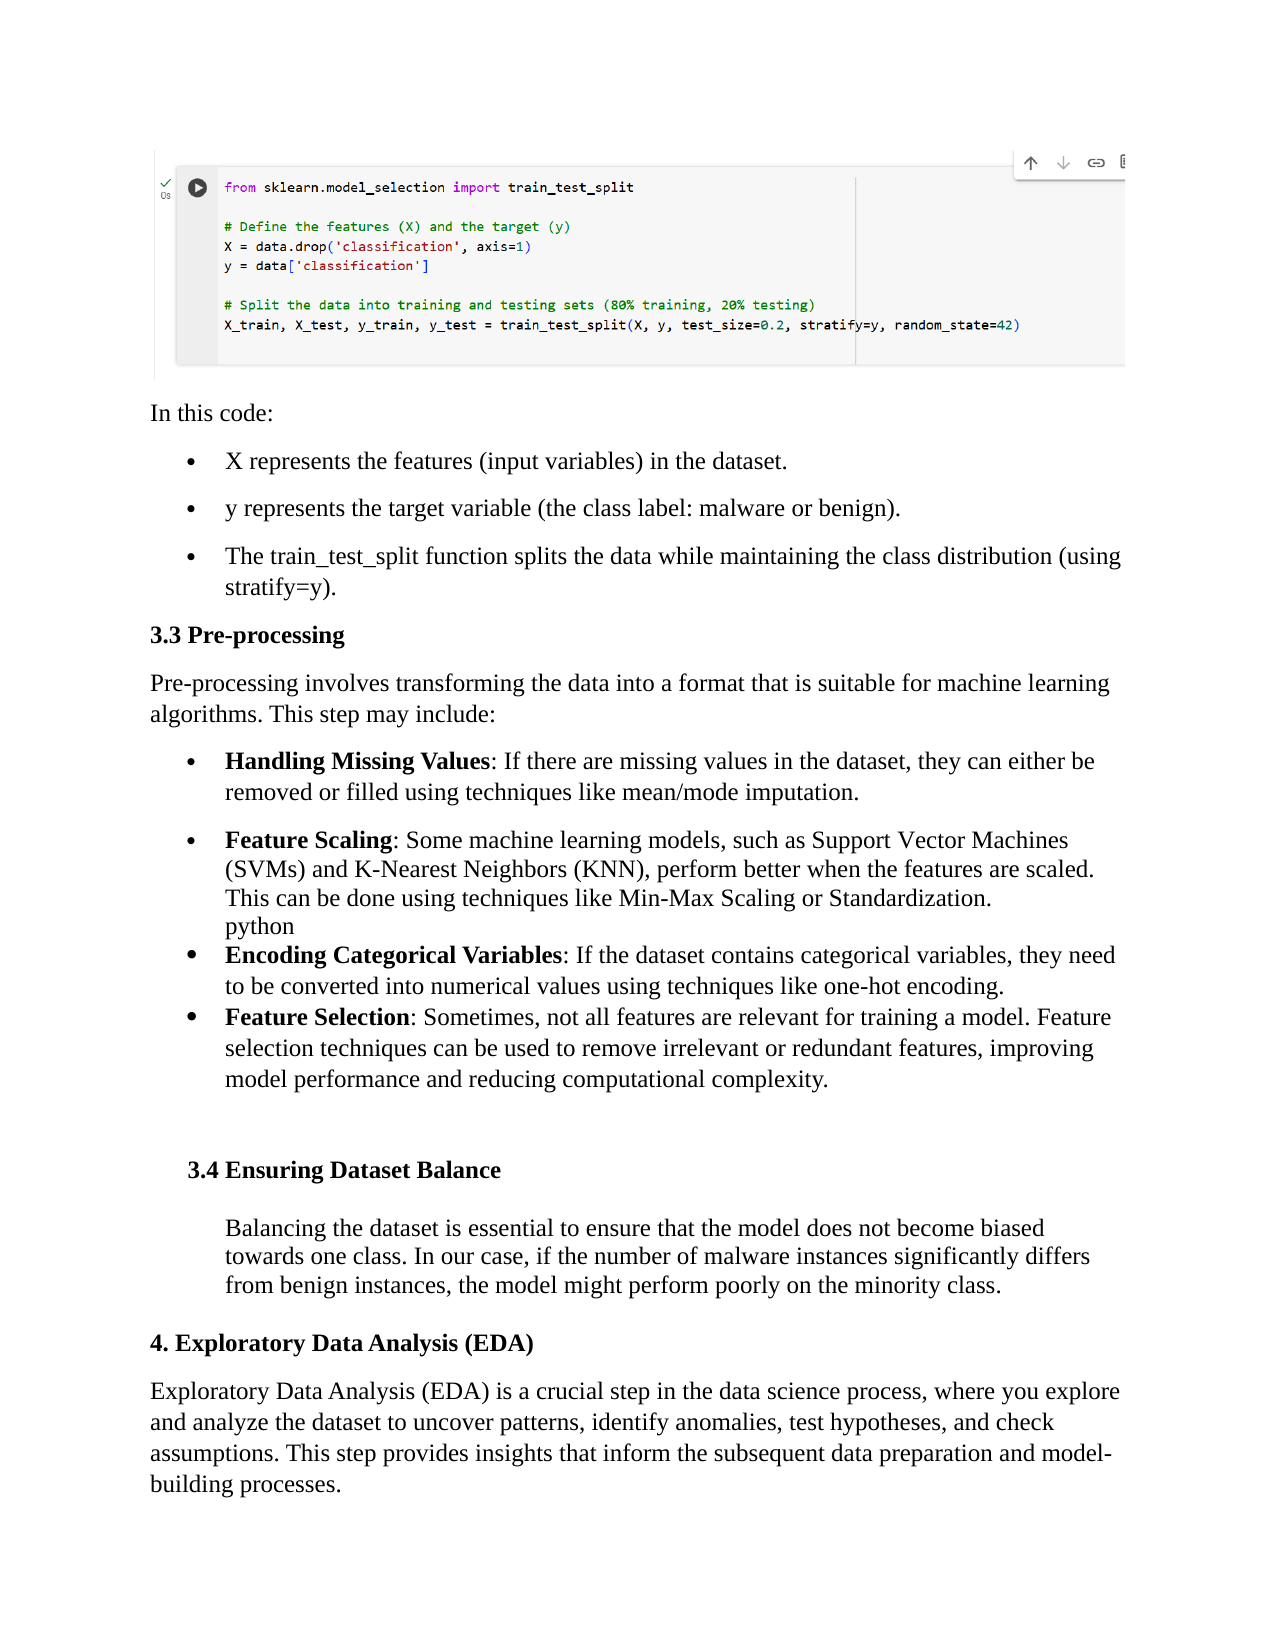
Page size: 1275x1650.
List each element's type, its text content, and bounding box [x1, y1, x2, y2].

text Exploratory Data Analysis (EDA) is a crucial step in the data science process, where you explore and analyze the dataset to uncover patterns, identify anomalies, test hypotheses, and check assumptions. This step provides insights that inform the subsequent data preparation and model-building processes. [150, 1376, 1125, 1498]
list Encoding Categorical Variables: If the dataset contains categorical variables, they need to be converted into numerical values using techniques like one-hot encoding. [187, 940, 1125, 1000]
picture [150, 150, 1125, 380]
list Balancing the dataset is essential to ensure that the model does not become biased towards one class. In our case, if the number of malware instances significantly differs from benign instances, the model might perform poorly on the minority class. [225, 1213, 1125, 1299]
text 3.3 Pre-processing [150, 620, 1125, 649]
list y represents the target variable (the class label: malware or benign). [187, 493, 1125, 522]
list Feature Selection: Sometimes, not all features are relevant for training a model. Feature selection techniques can be used to remove irrelevant or redundant features, improving model performance and reducing computational complexity. [187, 1002, 1125, 1123]
list Handling Missing Values: If there are missing values in the dataset, they can either be removed or filled using techniques like mean/mode imputation. [187, 746, 1125, 806]
text 4. Exploratory Data Analysis (EDA) [150, 1328, 1125, 1357]
list python [225, 911, 1125, 940]
list Feature Scaling: Some machine learning models, such as Support Vector Machines (SVMs) and K-Nearest Neighbors (KNN), perform better when the features are scaled. This can be done using techniques like Min-Max Scaling or Standardization. [187, 825, 1125, 911]
list The train_test_split function splits the data while maintaining the class distribution (using stratify=y). [187, 541, 1125, 601]
text Pre-processing involves transforming the data into a format that is suitable for machine learning algorithms. This step may include: [150, 668, 1125, 727]
text In this code: [150, 398, 1125, 427]
list X represents the features (input variables) in the dataset. [187, 446, 1125, 474]
text 3.4 Ensuring Dataset Balance [187, 1155, 1125, 1183]
